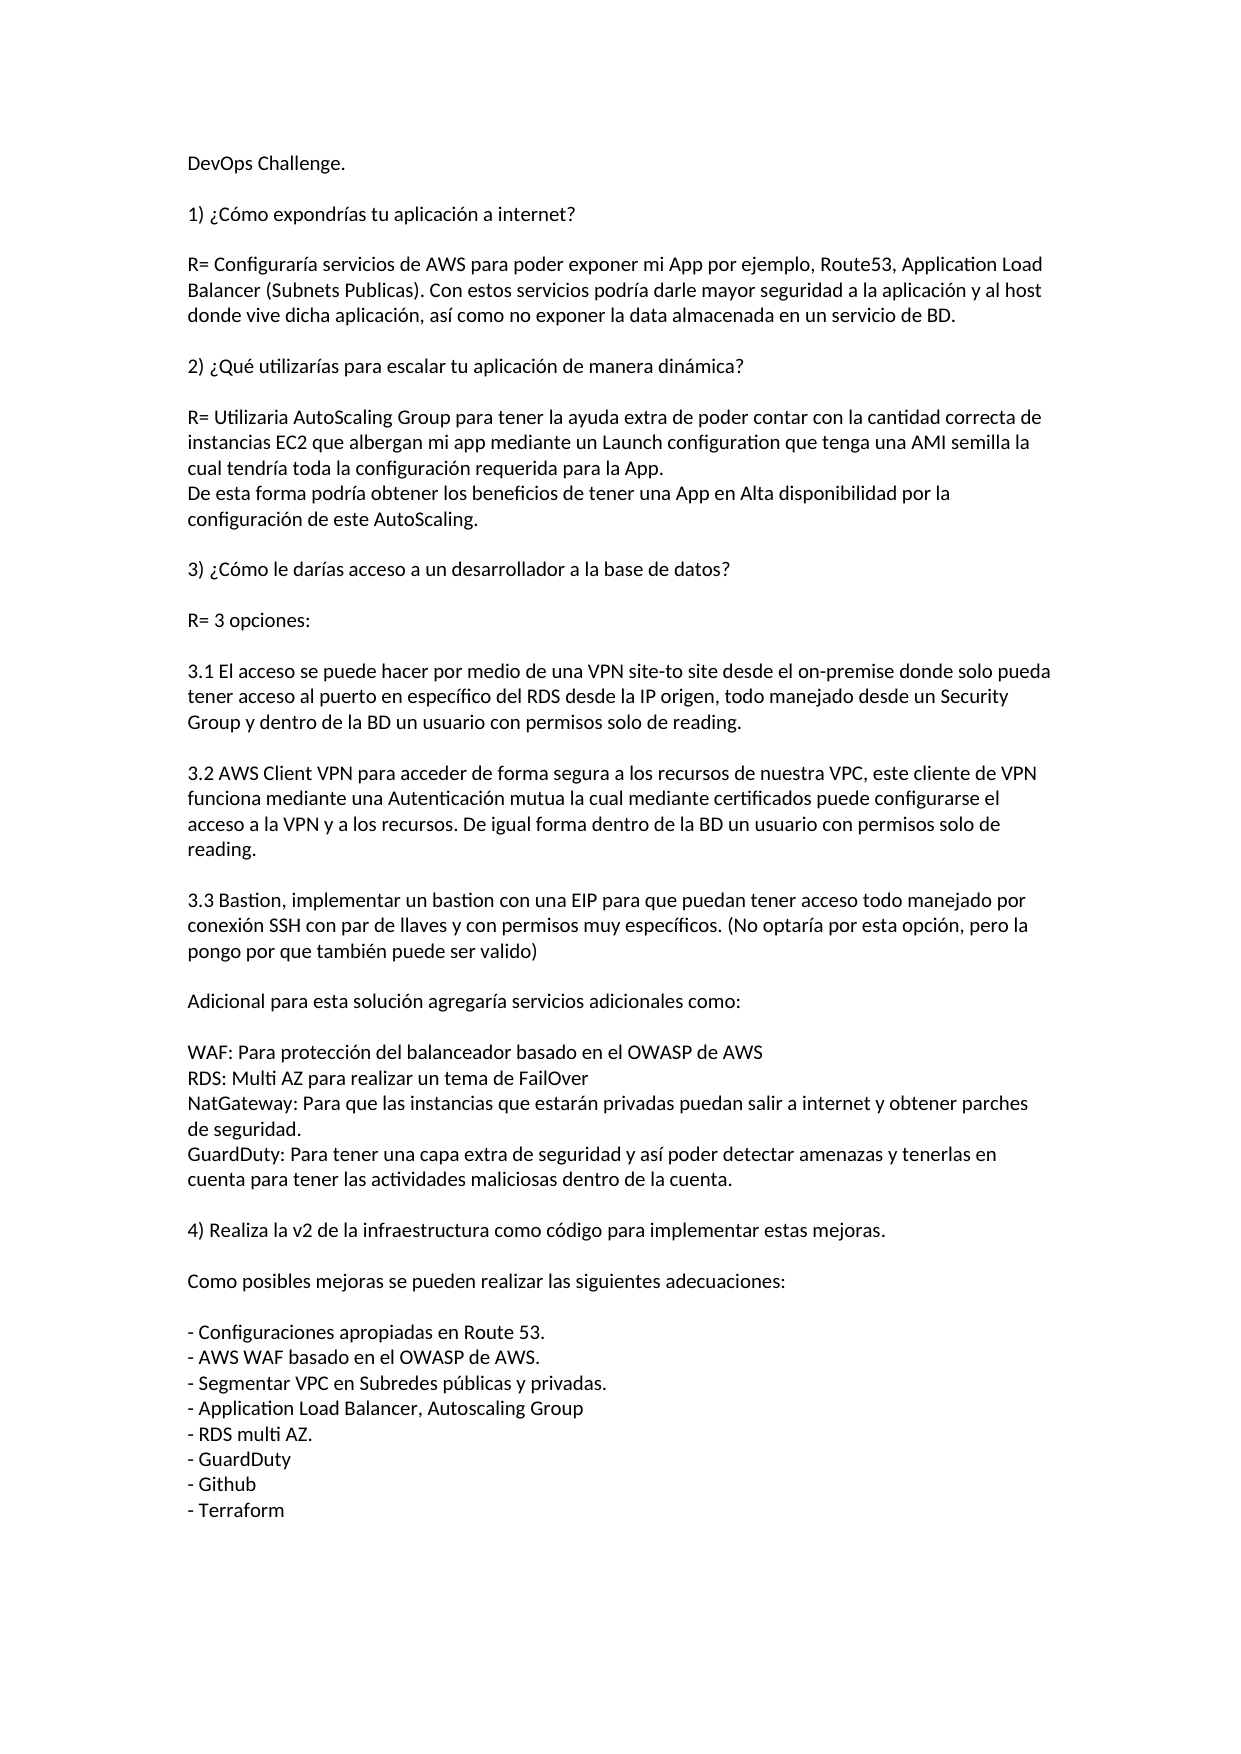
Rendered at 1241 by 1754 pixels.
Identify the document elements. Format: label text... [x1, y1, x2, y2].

text - Configuraciones apropiadas en Route 53. [187, 1319, 1053, 1344]
text - GuardDuty [187, 1446, 1053, 1472]
text 3.3 Bastion, implementar un bastion con una EIP para que puedan tener acceso todo manejado por conexión SSH con par de llaves y con permisos muy específicos. (No optaría por esta opción, pero la pongo por que también puede ser valido) [187, 887, 1053, 963]
text 3.1 El acceso se puede hacer por medio de una VPN site-to site desde el on-premise donde solo pueda tener acceso al puerto en específico del RDS desde la IP origen, todo manejado desde un Security Group y dentro de la BD un usuario con permisos solo de reading. [187, 658, 1053, 734]
text NatGateway: Para que las instancias que estarán privadas puedan salir a internet y obtener parches de seguridad. [187, 1090, 1053, 1141]
list ¿Cómo expondrías tu aplicación a internet? [187, 201, 1053, 226]
text - Github [187, 1472, 1053, 1497]
text - AWS WAF basado en el OWASP de AWS. [187, 1344, 1053, 1370]
text - Segmentar VPC en Subredes públicas y privadas. [187, 1370, 1053, 1395]
text GuardDuty: Para tener una capa extra de seguridad y así poder detectar amenazas y tenerlas en cuenta para tener las actividades maliciosas dentro de la cuenta. [187, 1141, 1053, 1192]
text De esta forma podría obtener los beneficios de tener una App en Alta disponibilidad por la configuración de este AutoScaling. [187, 480, 1053, 531]
text 3.2 AWS Client VPN para acceder de forma segura a los recursos de nuestra VPC, este cliente de VPN funciona mediante una Autenticación mutua la cual mediante certificados puede configurarse el acceso a la VPN y a los recursos. De igual forma dentro de la BD un usuario con permisos solo de reading. [187, 760, 1053, 862]
text Adicional para esta solución agregaría servicios adicionales como: [187, 989, 1053, 1014]
list ¿Cómo le darías acceso a un desarrollador a la base de datos? [187, 557, 1053, 582]
text - Terraform [187, 1497, 1053, 1522]
text DevOps Challenge. [187, 150, 1053, 175]
text RDS: Multi AZ para realizar un tema de FailOver [187, 1065, 1053, 1090]
list ¿Qué utilizarías para escalar tu aplicación de manera dinámica? [187, 353, 1053, 379]
text Como posibles mejoras se pueden realizar las siguientes adecuaciones: [187, 1268, 1053, 1294]
text - Application Load Balancer, Autoscaling Group [187, 1395, 1053, 1421]
text R= Utilizaria AutoScaling Group para tener la ayuda extra de poder contar con la cantidad correcta de instancias EC2 que albergan mi app mediante un Launch configuration que tenga una AMI semilla la cual tendría toda la configuración requerida para la App. [187, 404, 1053, 480]
text WAF: Para protección del balanceador basado en el OWASP de AWS [187, 1039, 1053, 1065]
text - RDS multi AZ. [187, 1421, 1053, 1446]
list Realiza la v2 de la infraestructura como código para implementar estas mejoras. [187, 1217, 1053, 1243]
text R= Configuraría servicios de AWS para poder exponer mi App por ejemplo, Route53, Application Load Balancer (Subnets Publicas). Con estos servicios podría darle mayor seguridad a la aplicación y al host donde vive dicha aplicación, así como no exponer la data almacenada en un servicio de BD. [187, 252, 1053, 328]
text R= 3 opciones: [187, 607, 1053, 633]
